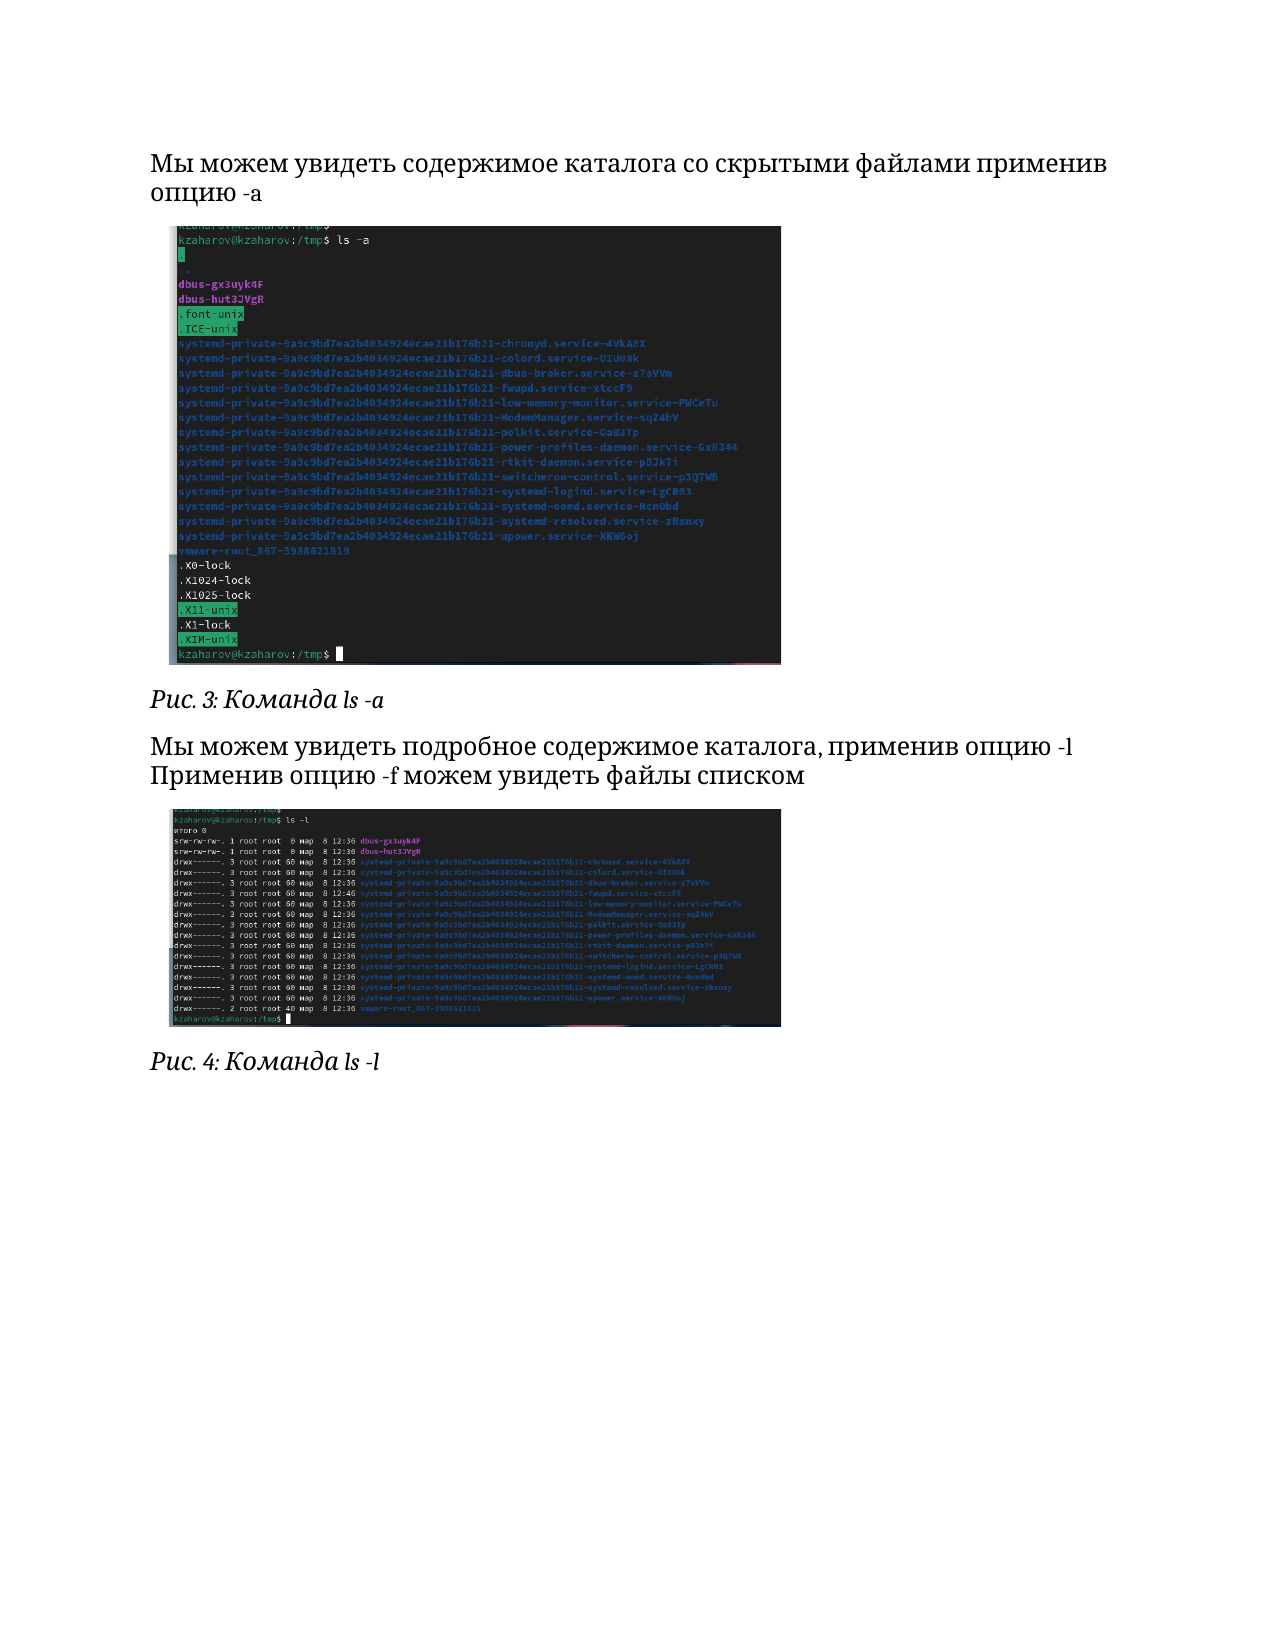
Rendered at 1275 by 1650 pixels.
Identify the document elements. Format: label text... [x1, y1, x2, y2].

text Рис. 4: Команда ls -l [150, 1048, 1125, 1076]
picture [168, 226, 782, 665]
text Мы можем увидеть подробное содержимое каталога, применив опцию -l Применив опцию -f можем увидеть файлы списком [150, 733, 1125, 791]
text Мы можем увидеть содержимое каталога со скрытыми файлами применив опцию -a [150, 150, 1125, 207]
text Рис. 3: Команда ls -a [150, 686, 1125, 714]
picture [168, 809, 782, 1027]
